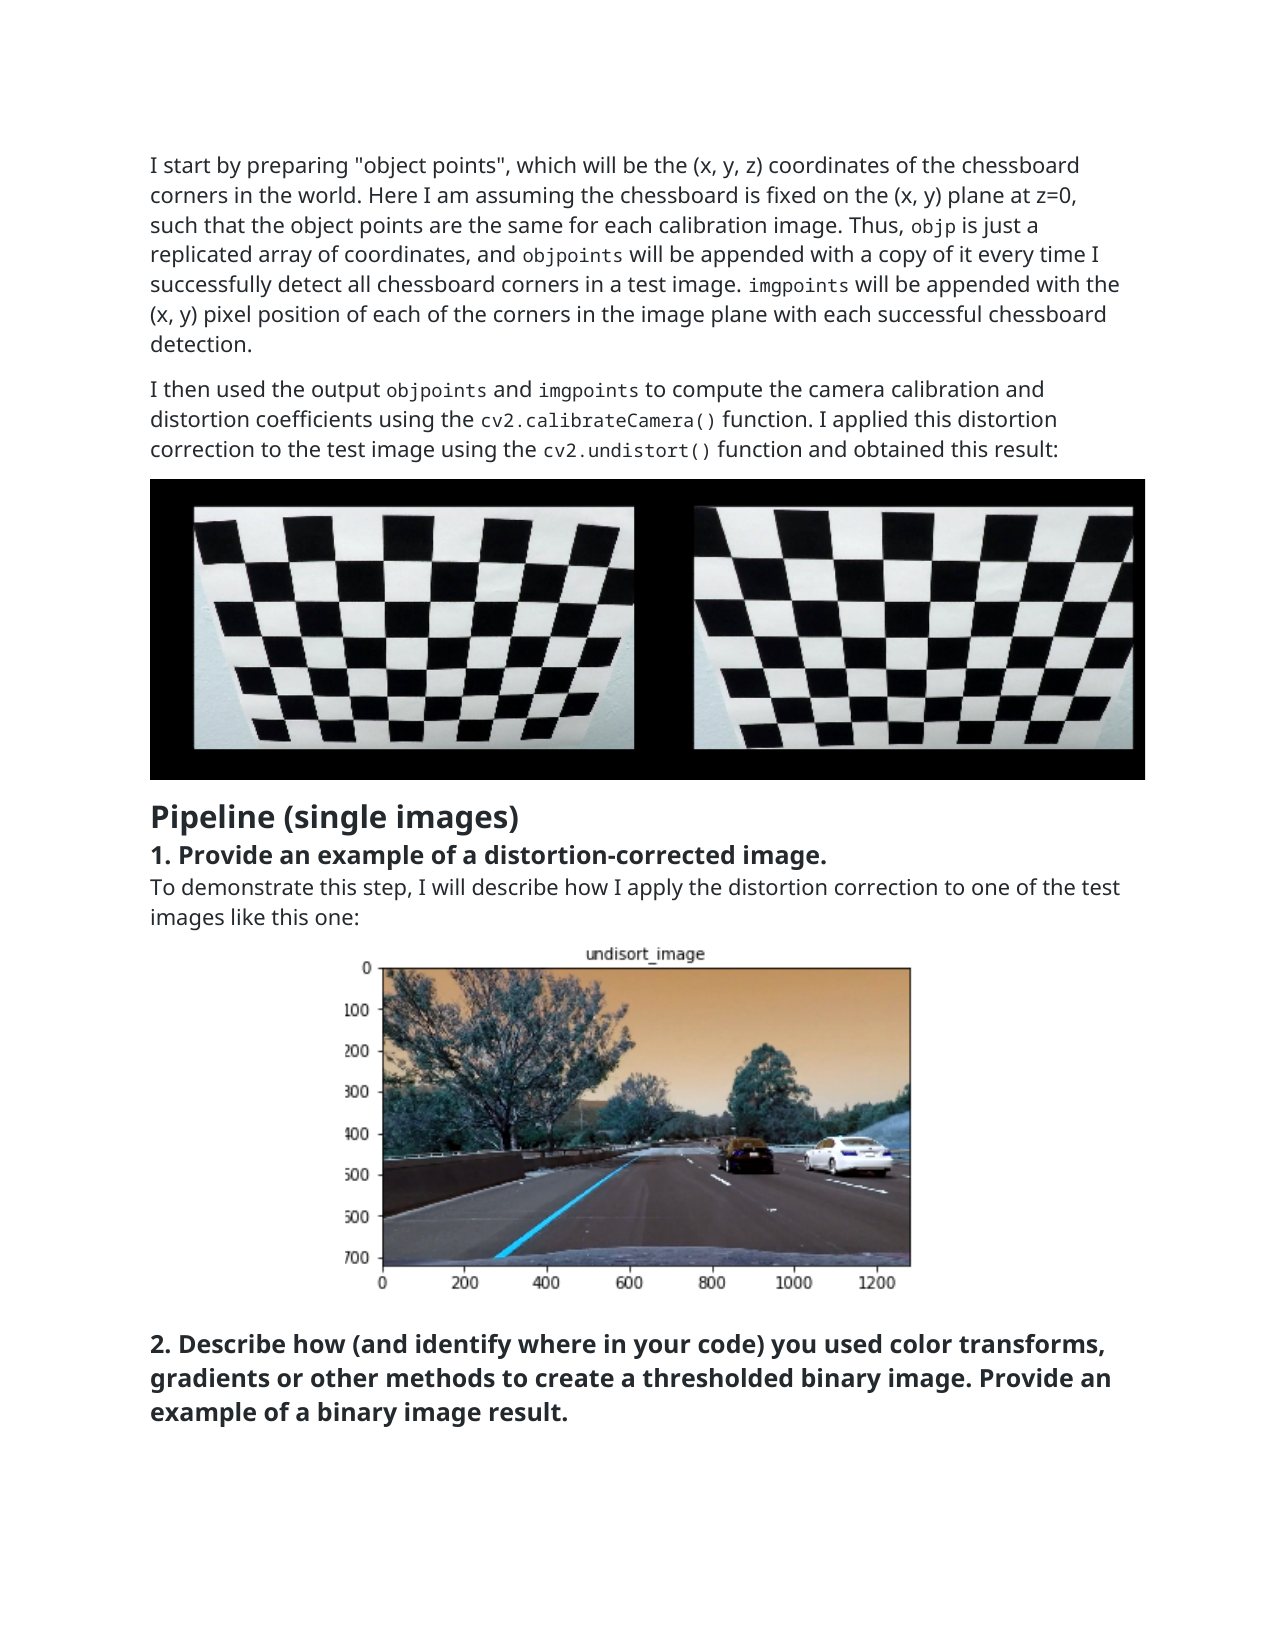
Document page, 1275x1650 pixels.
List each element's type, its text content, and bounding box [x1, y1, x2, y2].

picture [345, 947, 930, 1311]
text 1. Provide an example of a distortion-corrected image. [150, 838, 1125, 872]
picture [150, 479, 1146, 780]
text 2. Describe how (and identify where in your code) you used color transforms, gradients or other methods to create a thresholded binary image. Provide an example of a binary image result. [150, 1327, 1125, 1429]
text Pipeline (single images) [150, 795, 1125, 838]
text To demonstrate this step, I will describe how I apply the distortion correction to one of the test images like this one: [150, 872, 1125, 931]
text I then used the output objpoints and imgpoints to compute the camera calibration and distortion coefficients using the cv2.calibrateCamera() function. I applied this distortion correction to the test image using the cv2.undistort() function and obtained this result: [150, 374, 1125, 463]
text I start by preparing "object points", which will be the (x, y, z) coordinates of the chessboard corners in the world. Here I am assuming the chessboard is fixed on the (x, y) plane at z=0, such that the object points are the same for each calibration image. Thus, objp is just a replicated array of coordinates, and objpoints will be appended with a copy of it every time I successfully detect all chessboard corners in a test image. imgpoints will be appended with the (x, y) pixel position of each of the corners in the image plane with each successful chessboard detection. [150, 150, 1125, 358]
